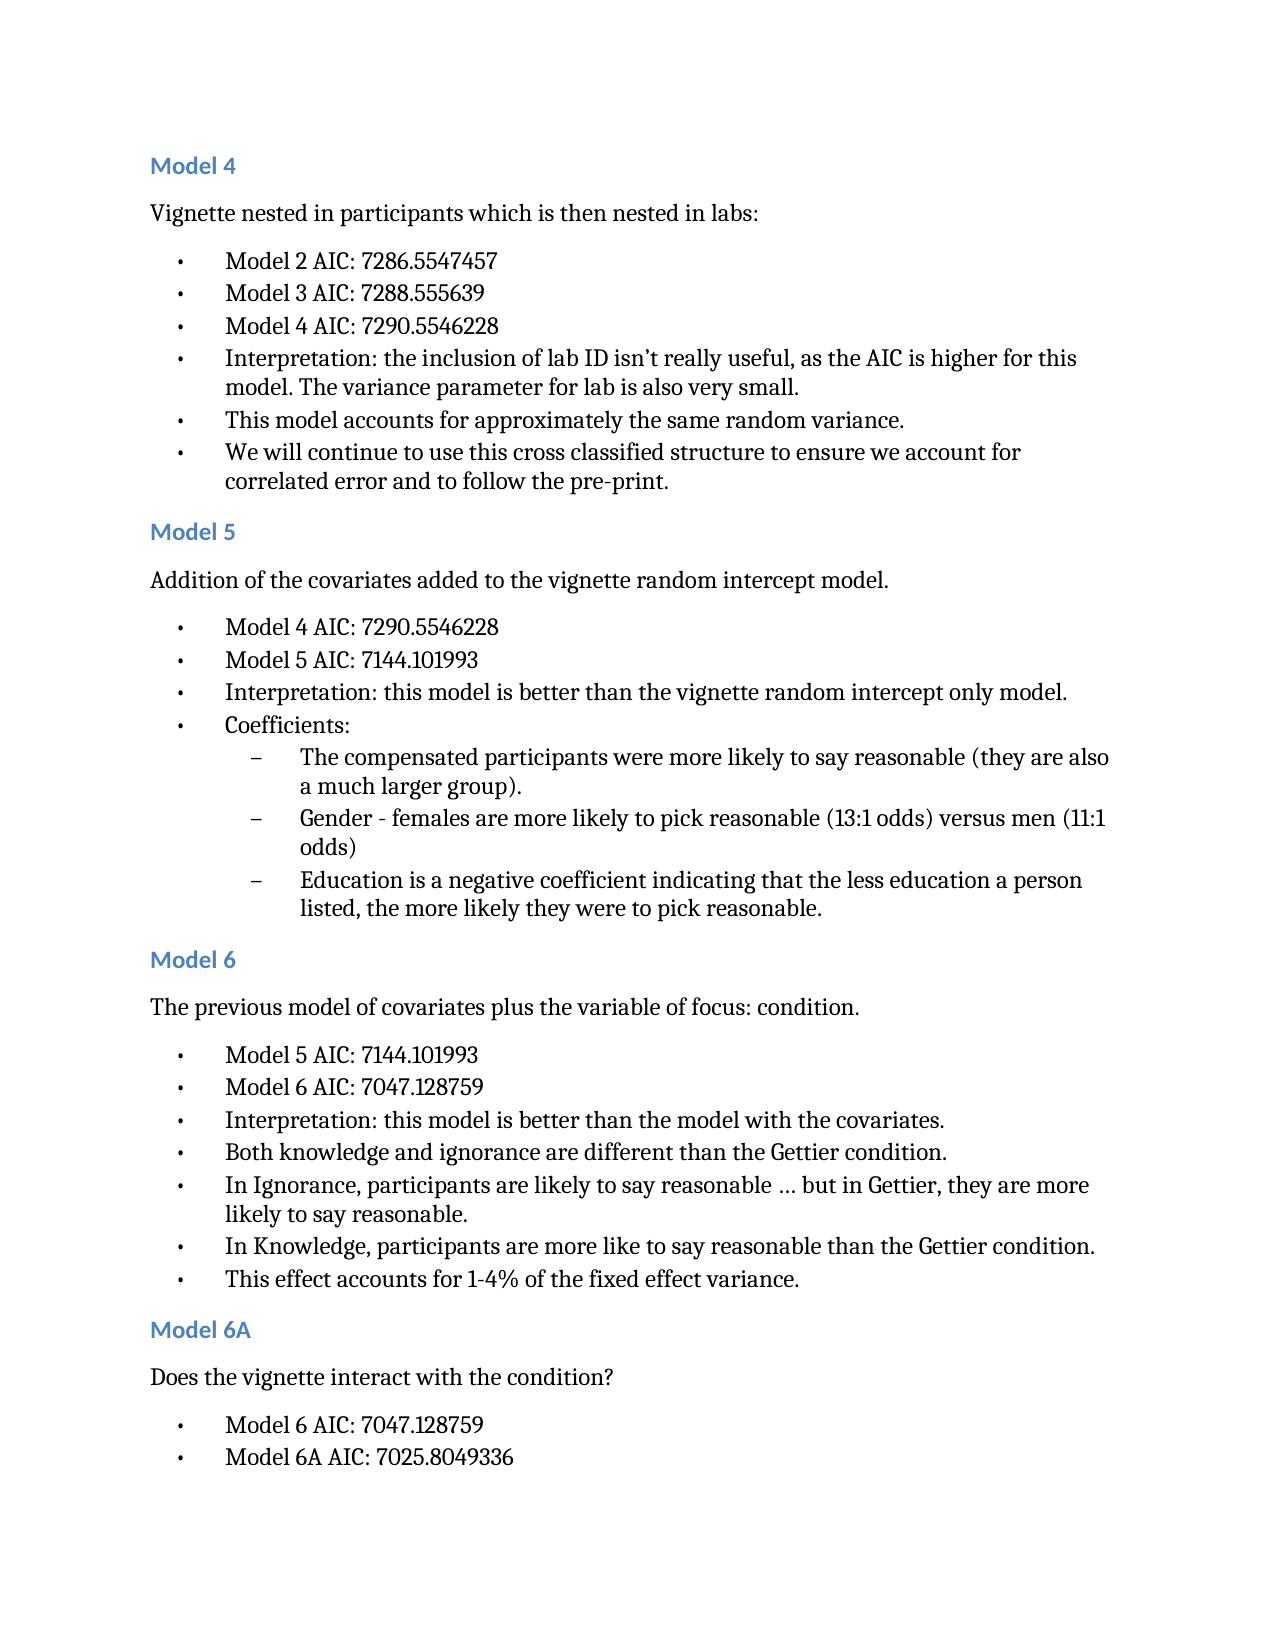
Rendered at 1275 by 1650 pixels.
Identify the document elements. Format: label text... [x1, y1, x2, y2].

list Both knowledge and ignorance are different than the Gettier condition. [175, 1138, 1125, 1167]
list Interpretation: the inclusion of lab ID isn’t really useful, as the AIC is higher for this model. The variance parameter for lab is also very small. [175, 344, 1125, 402]
list This effect accounts for 1-4% of the fixed effect variance. [175, 1264, 1125, 1293]
list In Ignorance, participants are likely to say reasonable … but in Gettier, they are more likely to say reasonable. [175, 1171, 1125, 1228]
list Model 6 AIC: 7047.128759 [175, 1073, 1125, 1102]
subtitle Model 6 [150, 944, 1125, 974]
text Addition of the covariates added to the vignette random intercept model. [150, 566, 1125, 594]
subtitle Model 5 [150, 516, 1125, 547]
list Model 6A AIC: 7025.8049336 [175, 1443, 1125, 1472]
list Model 5 AIC: 7144.101993 [175, 1041, 1125, 1069]
list Model 4 AIC: 7290.5546228 [175, 613, 1125, 642]
subtitle Model 6A [150, 1314, 1125, 1344]
list Gender - females are more likely to pick reasonable (13:1 odds) versus men (11:1 odds) [250, 804, 1125, 862]
list Interpretation: this model is better than the vignette random intercept only model. [175, 678, 1125, 707]
list In Knowledge, participants are more like to say reasonable than the Gettier condition. [175, 1232, 1125, 1261]
list The compensated participants were more likely to say reasonable (they are also a much larger group). [250, 743, 1125, 801]
text The previous model of covariates plus the variable of focus: condition. [150, 993, 1125, 1022]
list This model accounts for approximately the same random variance. [175, 406, 1125, 434]
subtitle Model 4 [150, 150, 1125, 181]
list Model 3 AIC: 7288.555639 [175, 279, 1125, 308]
list Model 5 AIC: 7144.101993 [175, 646, 1125, 674]
list We will continue to use this cross classified structure to ensure we account for correlated error and to follow the pre-print. [175, 438, 1125, 496]
text Vignette nested in participants which is then nested in labs: [150, 199, 1125, 228]
list Model 6 AIC: 7047.128759 [175, 1411, 1125, 1439]
text Does the vignette interact with the condition? [150, 1363, 1125, 1392]
list Model 4 AIC: 7290.5546228 [175, 312, 1125, 341]
list Coefficients: [175, 711, 1125, 739]
list Interpretation: this model is better than the model with the covariates. [175, 1106, 1125, 1134]
list Education is a negative coefficient indicating that the less education a person listed, the more likely they were to pick reasonable. [250, 866, 1125, 923]
list Model 2 AIC: 7286.5547457 [175, 247, 1125, 276]
